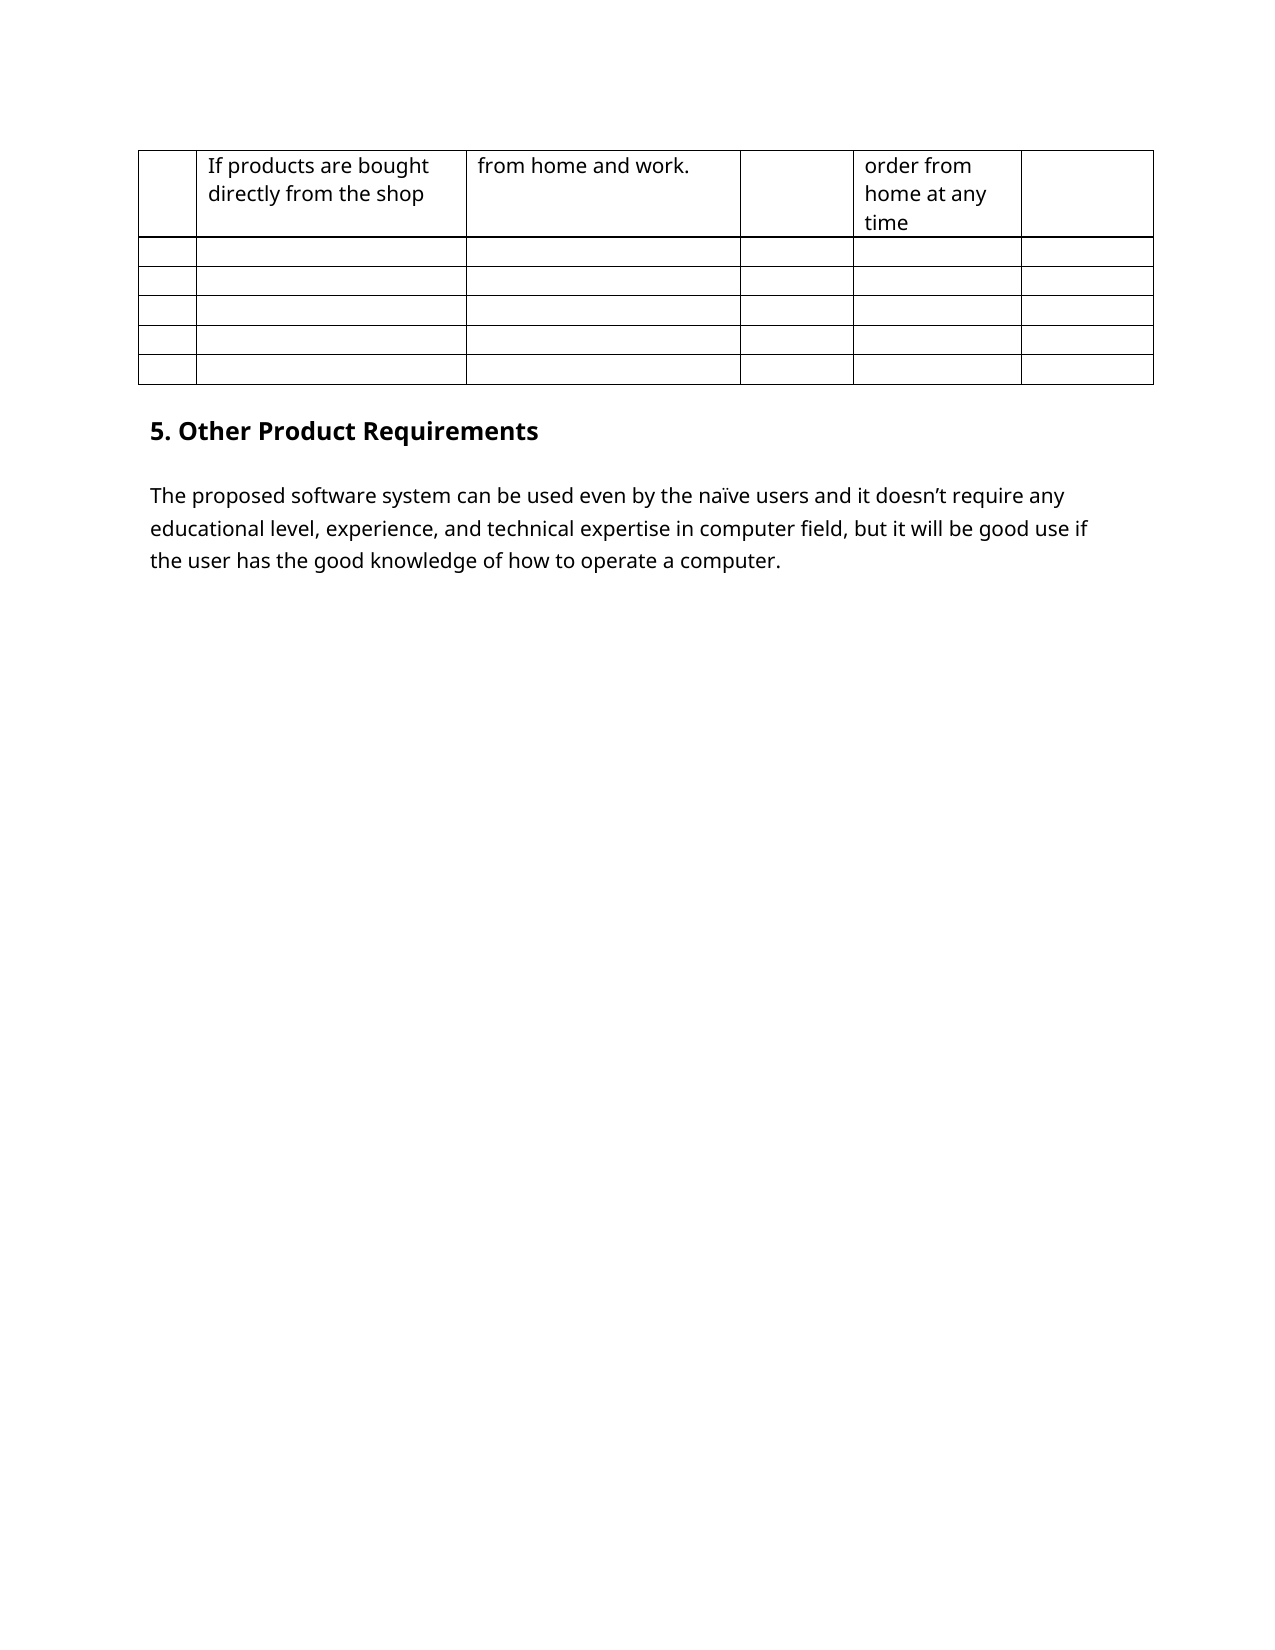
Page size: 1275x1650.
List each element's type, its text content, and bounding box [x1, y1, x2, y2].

table_cell [1022, 355, 1153, 384]
table_cell [741, 151, 853, 236]
table_cell [197, 238, 466, 266]
table_cell 2 [139, 151, 196, 236]
table_cell [467, 326, 740, 354]
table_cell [854, 151, 1021, 236]
table_cell [139, 267, 196, 295]
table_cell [467, 151, 740, 236]
table_cell [741, 238, 853, 266]
table_cell [741, 296, 853, 325]
table_cell [1022, 296, 1153, 325]
table_cell [467, 296, 740, 325]
table_cell [741, 326, 853, 354]
table_cell [197, 267, 466, 295]
table_cell [467, 267, 740, 295]
table_cell [854, 238, 1021, 266]
table_cell [1022, 238, 1153, 266]
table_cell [197, 151, 466, 236]
table_cell [1022, 326, 1153, 354]
table_cell [139, 326, 196, 354]
table_cell [854, 355, 1021, 384]
table_cell [854, 296, 1021, 325]
table_cell [197, 355, 466, 384]
table_cell [197, 296, 466, 325]
table_cell [741, 267, 853, 295]
table_cell [467, 238, 740, 266]
table_cell [139, 296, 196, 325]
table_cell [139, 355, 196, 384]
table_cell [1022, 151, 1153, 236]
table_cell [741, 355, 853, 384]
table_cell [197, 326, 466, 354]
table_cell [854, 267, 1021, 295]
table_cell [139, 238, 196, 266]
text The proposed software system can be used even by the naïve users and it doesn’t require any educational level, experience, and technical expertise in computer field, but it will be good use if the user has the good knowledge of how to operate a computer. [150, 481, 1125, 575]
table_cell [1022, 267, 1153, 295]
table_cell [467, 355, 740, 384]
text 5. Other Product Requirements [150, 413, 1125, 447]
table_cell [854, 326, 1021, 354]
